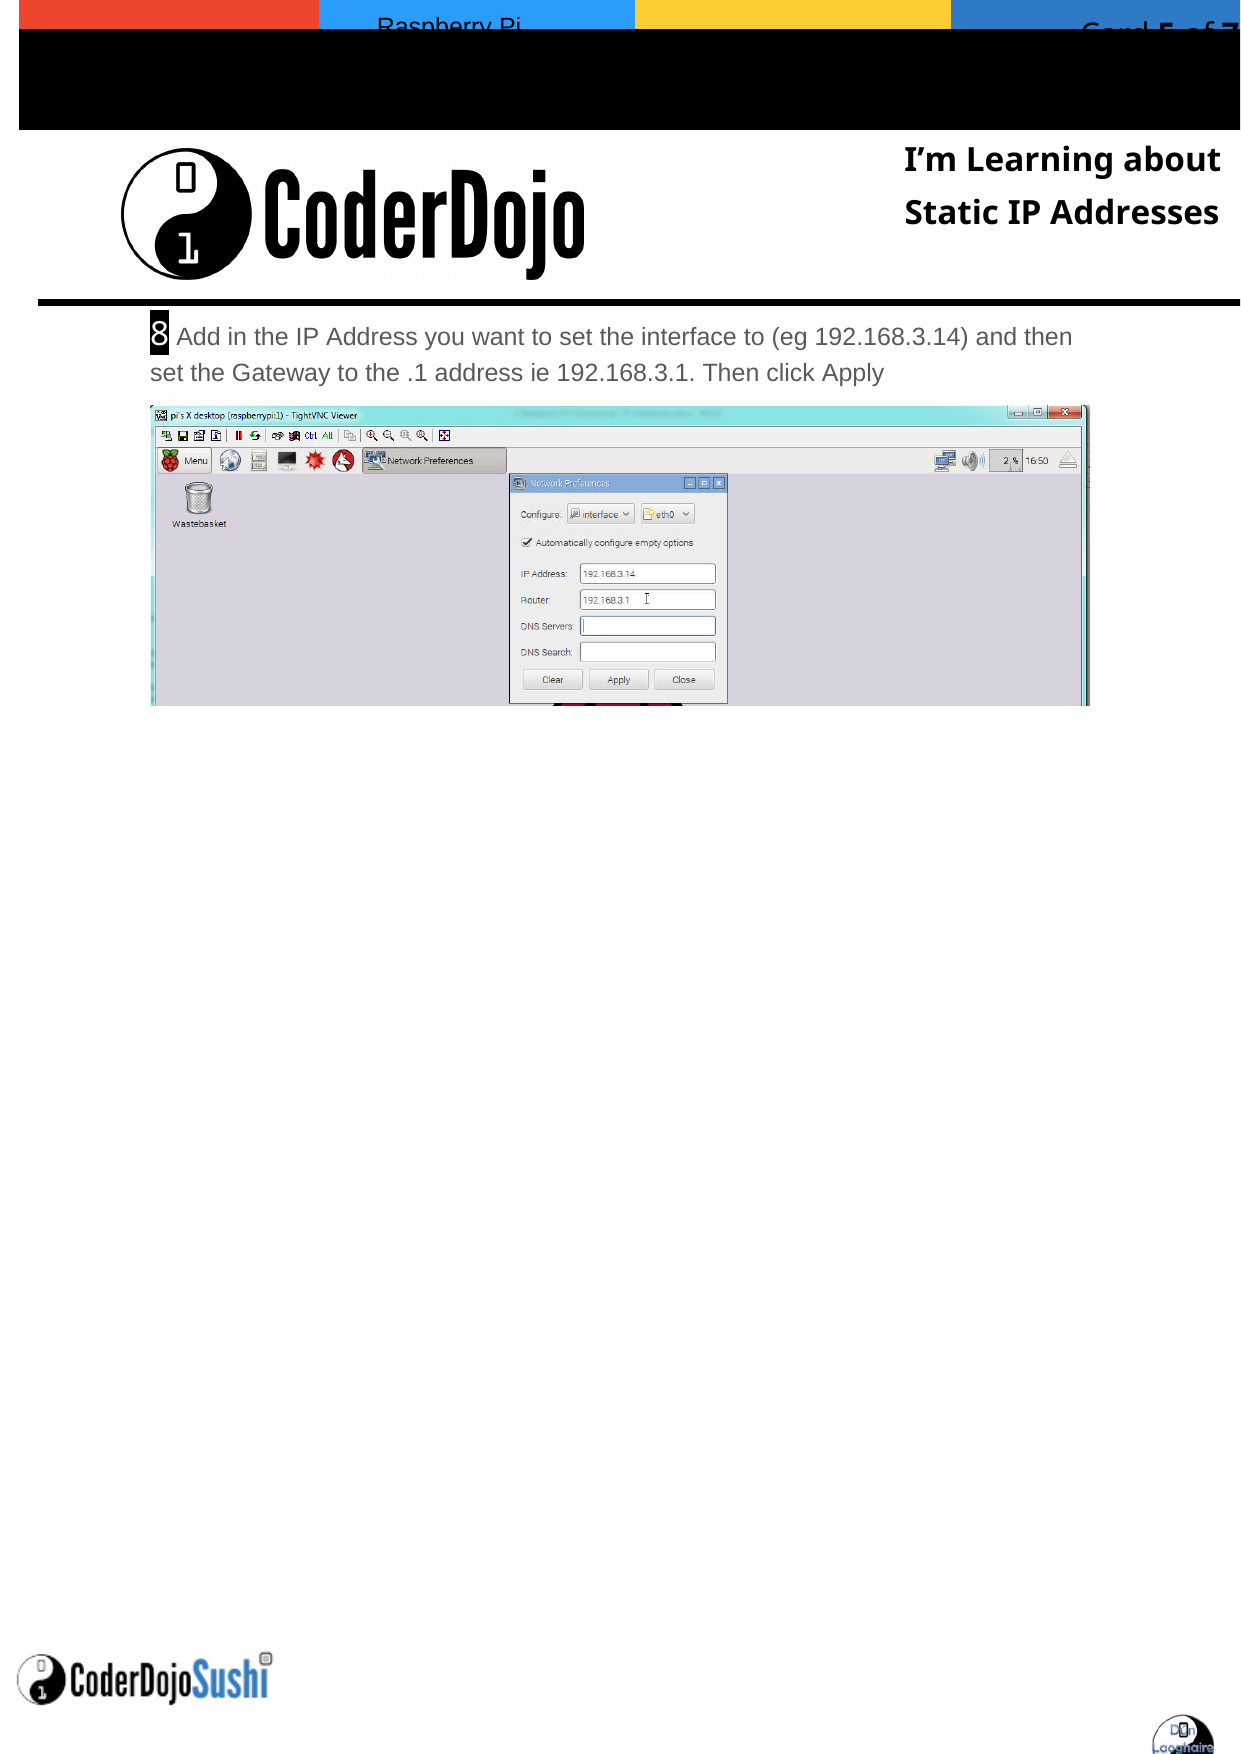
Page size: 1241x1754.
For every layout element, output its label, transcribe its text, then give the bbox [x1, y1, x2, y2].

picture [1151, 1714, 1214, 1754]
picture [3, 1640, 282, 1711]
picture [150, 405, 1091, 706]
picture [121, 148, 584, 280]
